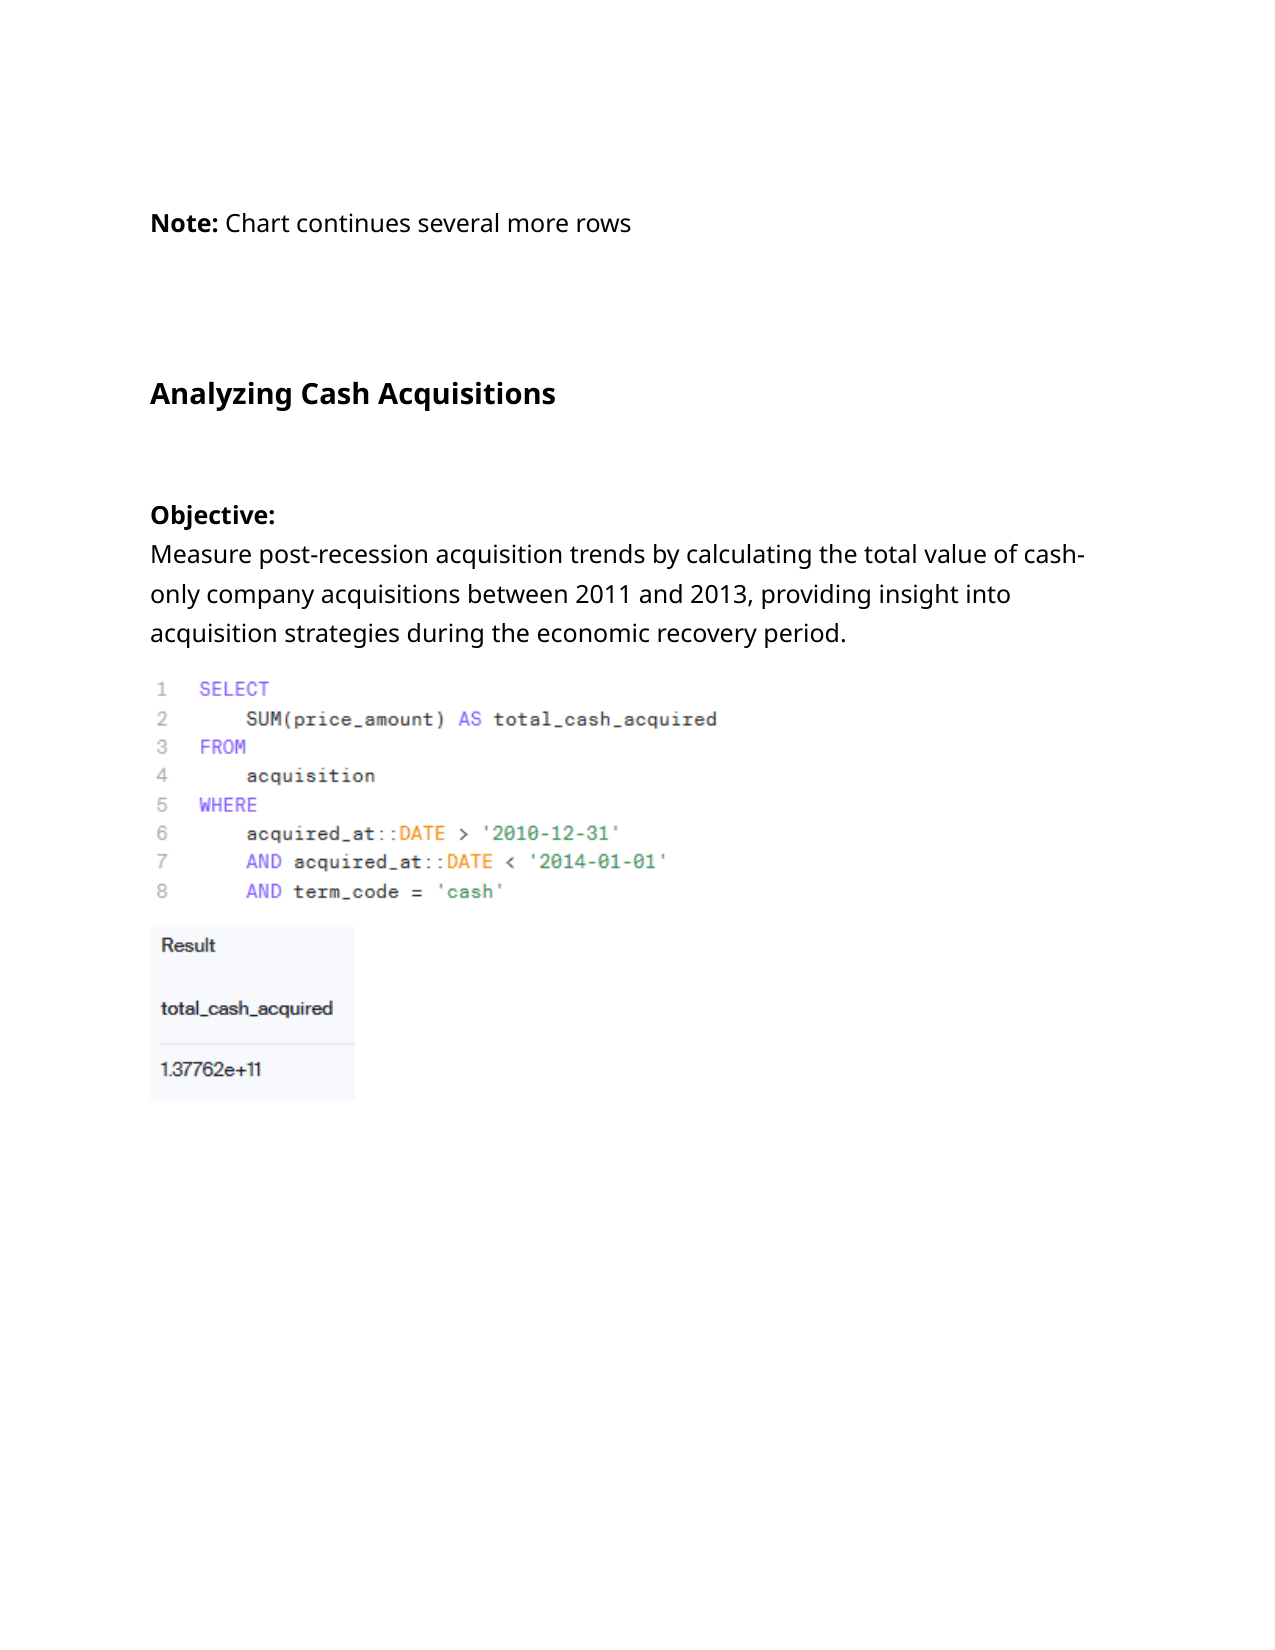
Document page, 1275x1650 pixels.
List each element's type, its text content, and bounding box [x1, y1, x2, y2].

text Objective: Measure post-recession acquisition trends by calculating the total value of cash-only company acquisitions between 2011 and 2013, providing insight into acquisition strategies during the economic recovery period. [150, 498, 1125, 649]
picture [150, 927, 355, 1100]
text Analyzing Cash Acquisitions [150, 373, 1125, 413]
picture [150, 671, 730, 906]
text Note: Chart continues several more rows [150, 206, 1125, 240]
